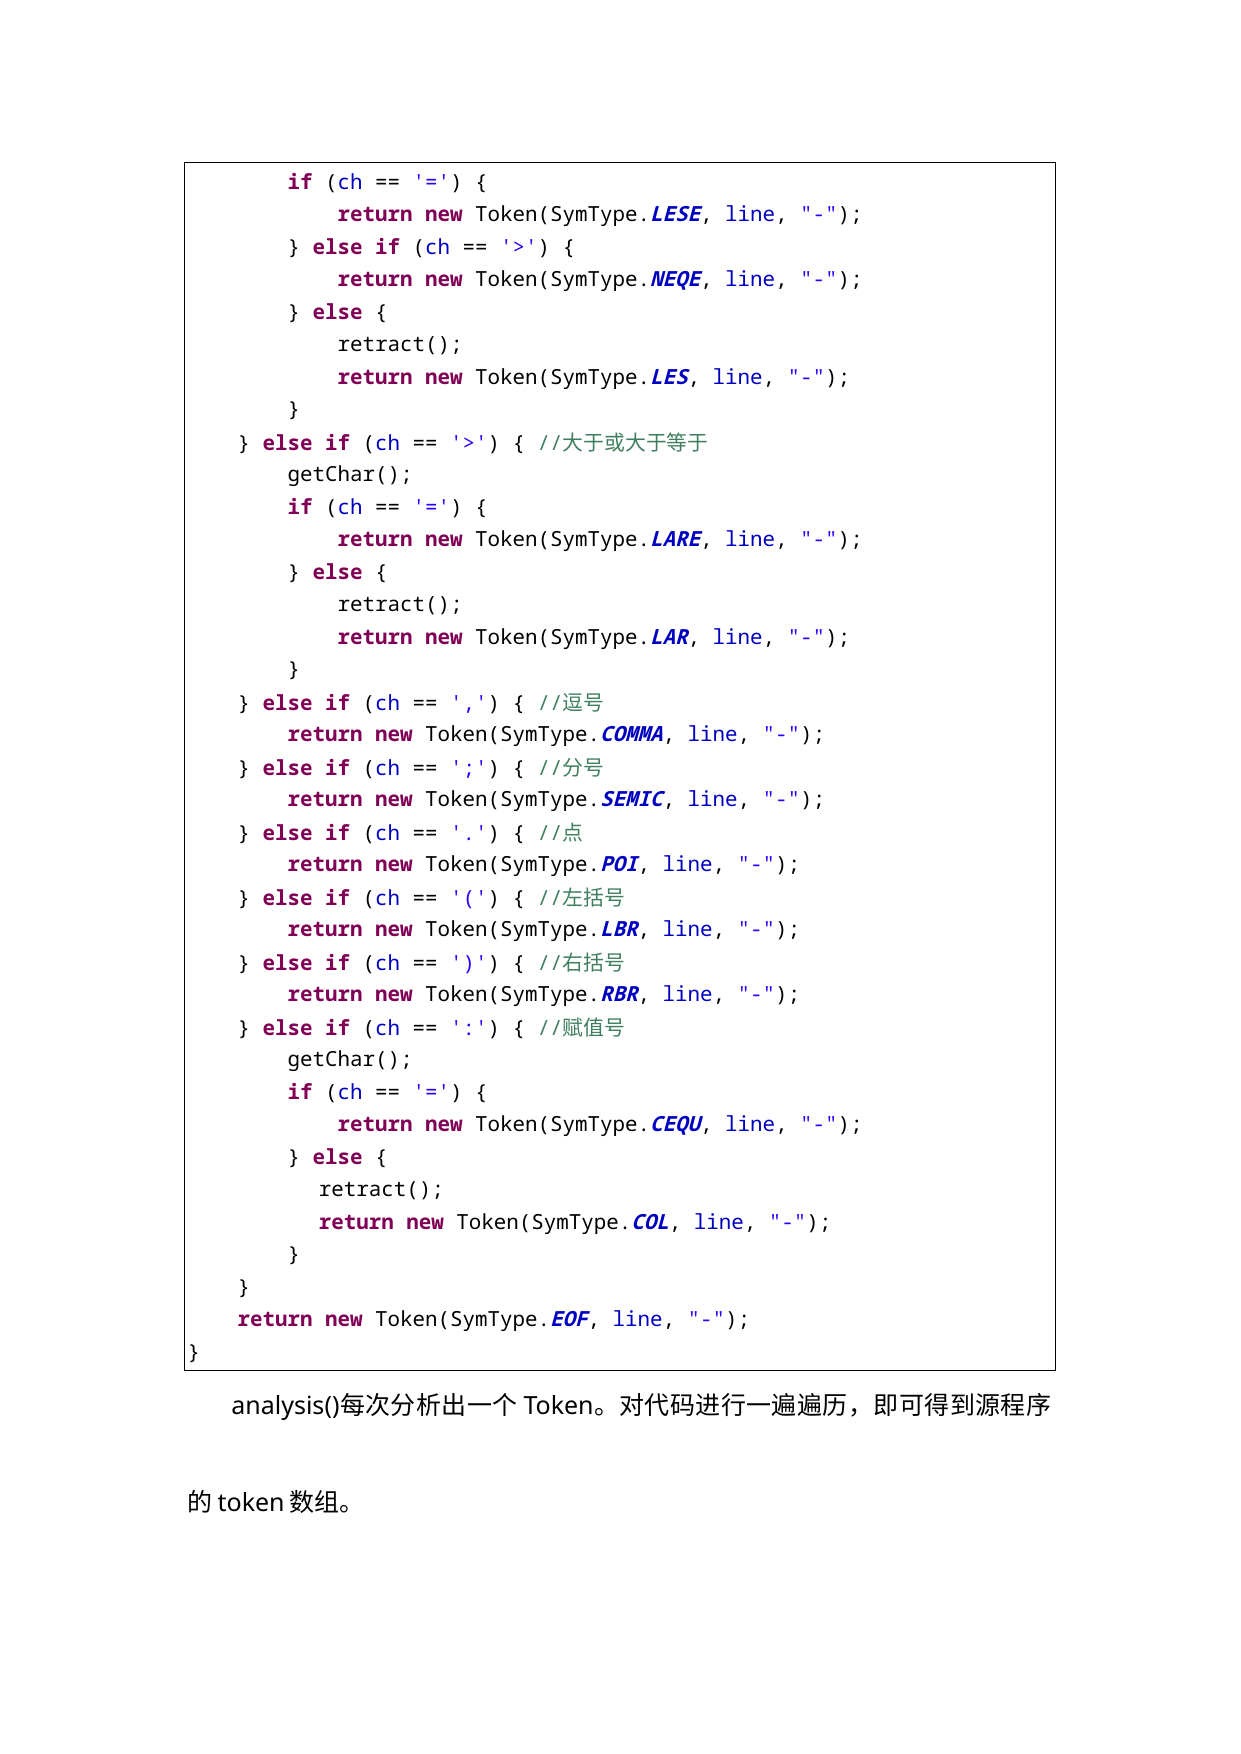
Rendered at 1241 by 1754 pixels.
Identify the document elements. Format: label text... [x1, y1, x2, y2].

text } else { [187, 295, 1053, 328]
text return new Token(SymType.NEQE, line, "-"); [187, 263, 1053, 295]
text } [187, 393, 1053, 425]
text getChar(); [187, 1043, 1053, 1075]
text return new Token(SymType.CEQU, line, "-"); [187, 1108, 1053, 1140]
text getChar(); [187, 458, 1053, 490]
text retract(); [187, 588, 1053, 620]
text retract(); [187, 1173, 1053, 1205]
text } else if (ch == '(') { //左括号 [187, 880, 1053, 913]
text } [187, 653, 1053, 685]
text return new Token(SymType.EOF, line, "-"); [187, 1303, 1053, 1332]
text return new Token(SymType.SEMIC, line, "-"); [187, 783, 1053, 815]
text return new Token(SymType.POI, line, "-"); [187, 848, 1053, 880]
text return new Token(SymType.LES, line, "-"); [187, 360, 1053, 393]
text return new Token(SymType.LAR, line, "-"); [187, 620, 1053, 653]
text } [185, 1332, 1055, 1370]
text if (ch == '=') { [187, 490, 1053, 523]
text return new Token(SymType.COL, line, "-"); [187, 1205, 1053, 1238]
text return new Token(SymType.LESE, line, "-"); [187, 198, 1053, 230]
text } [187, 1270, 1053, 1303]
text return new Token(SymType.LARE, line, "-"); [187, 523, 1053, 555]
text } [187, 1238, 1053, 1270]
text } else if (ch == '>') { //大于或大于等于 [187, 425, 1053, 458]
text } else if (ch == '.') { //点 [187, 815, 1053, 848]
text } else { [187, 555, 1053, 588]
text } else if (ch == ')') { //右括号 [187, 945, 1053, 978]
text retract(); [187, 328, 1053, 360]
text } else { [187, 1140, 1053, 1173]
text } else if (ch == ';') { //分号 [187, 750, 1053, 783]
text if (ch == '=') { [185, 163, 1055, 198]
text } else if (ch == '>') { [187, 230, 1053, 263]
text } else if (ch == ',') { //逗号 [187, 685, 1053, 718]
text analysis()每次分析出一个Token。对代码进行一遍遍历，即可得到源程序的token数组。 [187, 1371, 1053, 1533]
text } else if (ch == ':') { //赋值号 [187, 1010, 1053, 1043]
text return new Token(SymType.LBR, line, "-"); [187, 913, 1053, 945]
text return new Token(SymType.COMMA, line, "-"); [187, 718, 1053, 750]
text return new Token(SymType.RBR, line, "-"); [187, 978, 1053, 1010]
text if (ch == '=') { [187, 1075, 1053, 1108]
